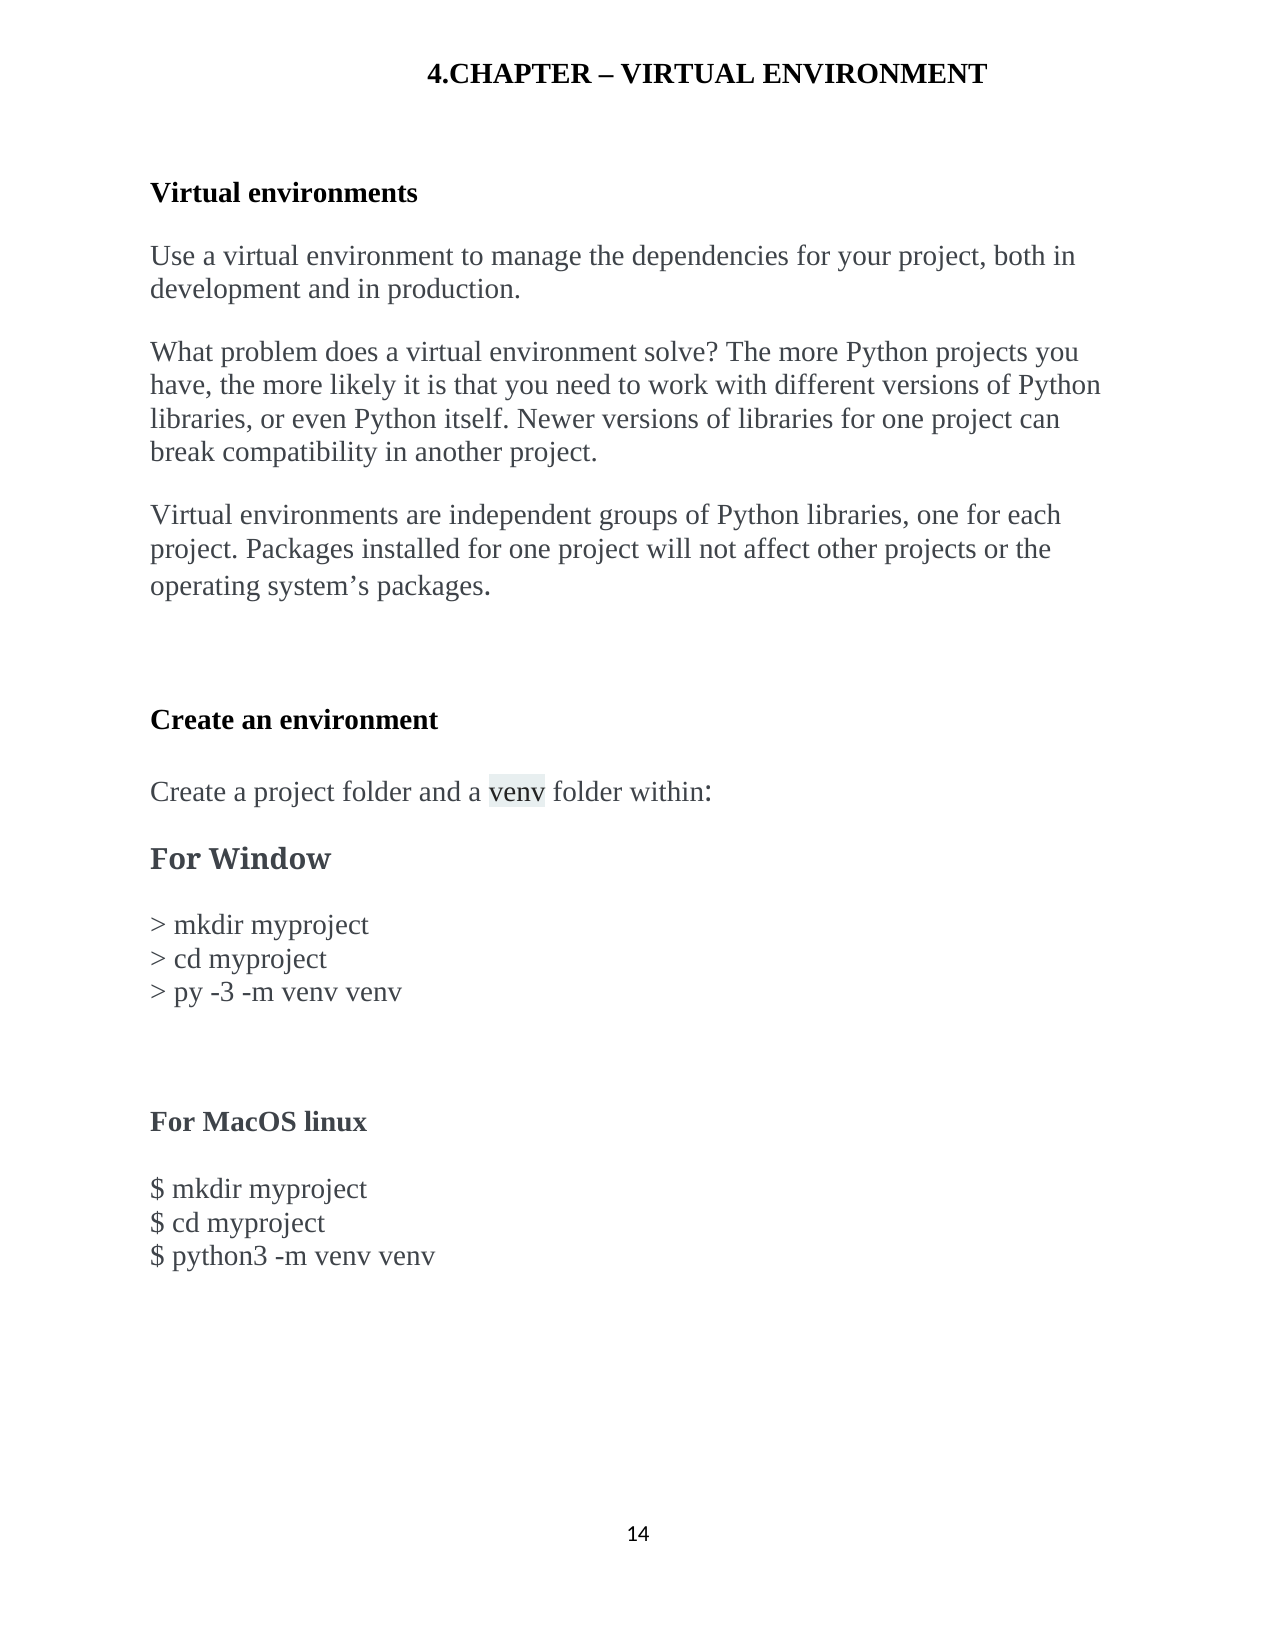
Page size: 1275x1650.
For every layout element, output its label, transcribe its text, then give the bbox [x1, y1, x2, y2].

text > mkdir myproject [150, 907, 1125, 941]
text $ python3 -m venv venv [150, 1238, 1125, 1272]
text > py -3 -m venv venv [150, 974, 1125, 1008]
text For Window [150, 839, 1125, 878]
text Virtual environments [150, 175, 1125, 208]
text Create a project folder and a venv folder within: [150, 770, 1125, 809]
text $ cd myproject [150, 1205, 1125, 1238]
text 4.CHAPTER – VIRTUAL ENVIRONMENT [150, 56, 1125, 90]
text What problem does a virtual environment solve? The more Python projects you have, the more likely it is that you need to work with different versions of Python libraries, or even Python itself. Newer versions of libraries for one project can break compatibility in another project. [150, 334, 1125, 468]
text For MacOS linux [150, 1104, 1125, 1138]
text Virtual environments are independent groups of Python libraries, one for each project. Packages installed for one project will not affect other projects or the operating system’s packages. [150, 497, 1125, 604]
text > cd myproject [150, 941, 1125, 974]
subtitle Create an environment [150, 702, 1125, 736]
text $ mkdir myproject [150, 1171, 1125, 1205]
text Use a virtual environment to manage the dependencies for your project, both in development and in production. [150, 238, 1125, 305]
